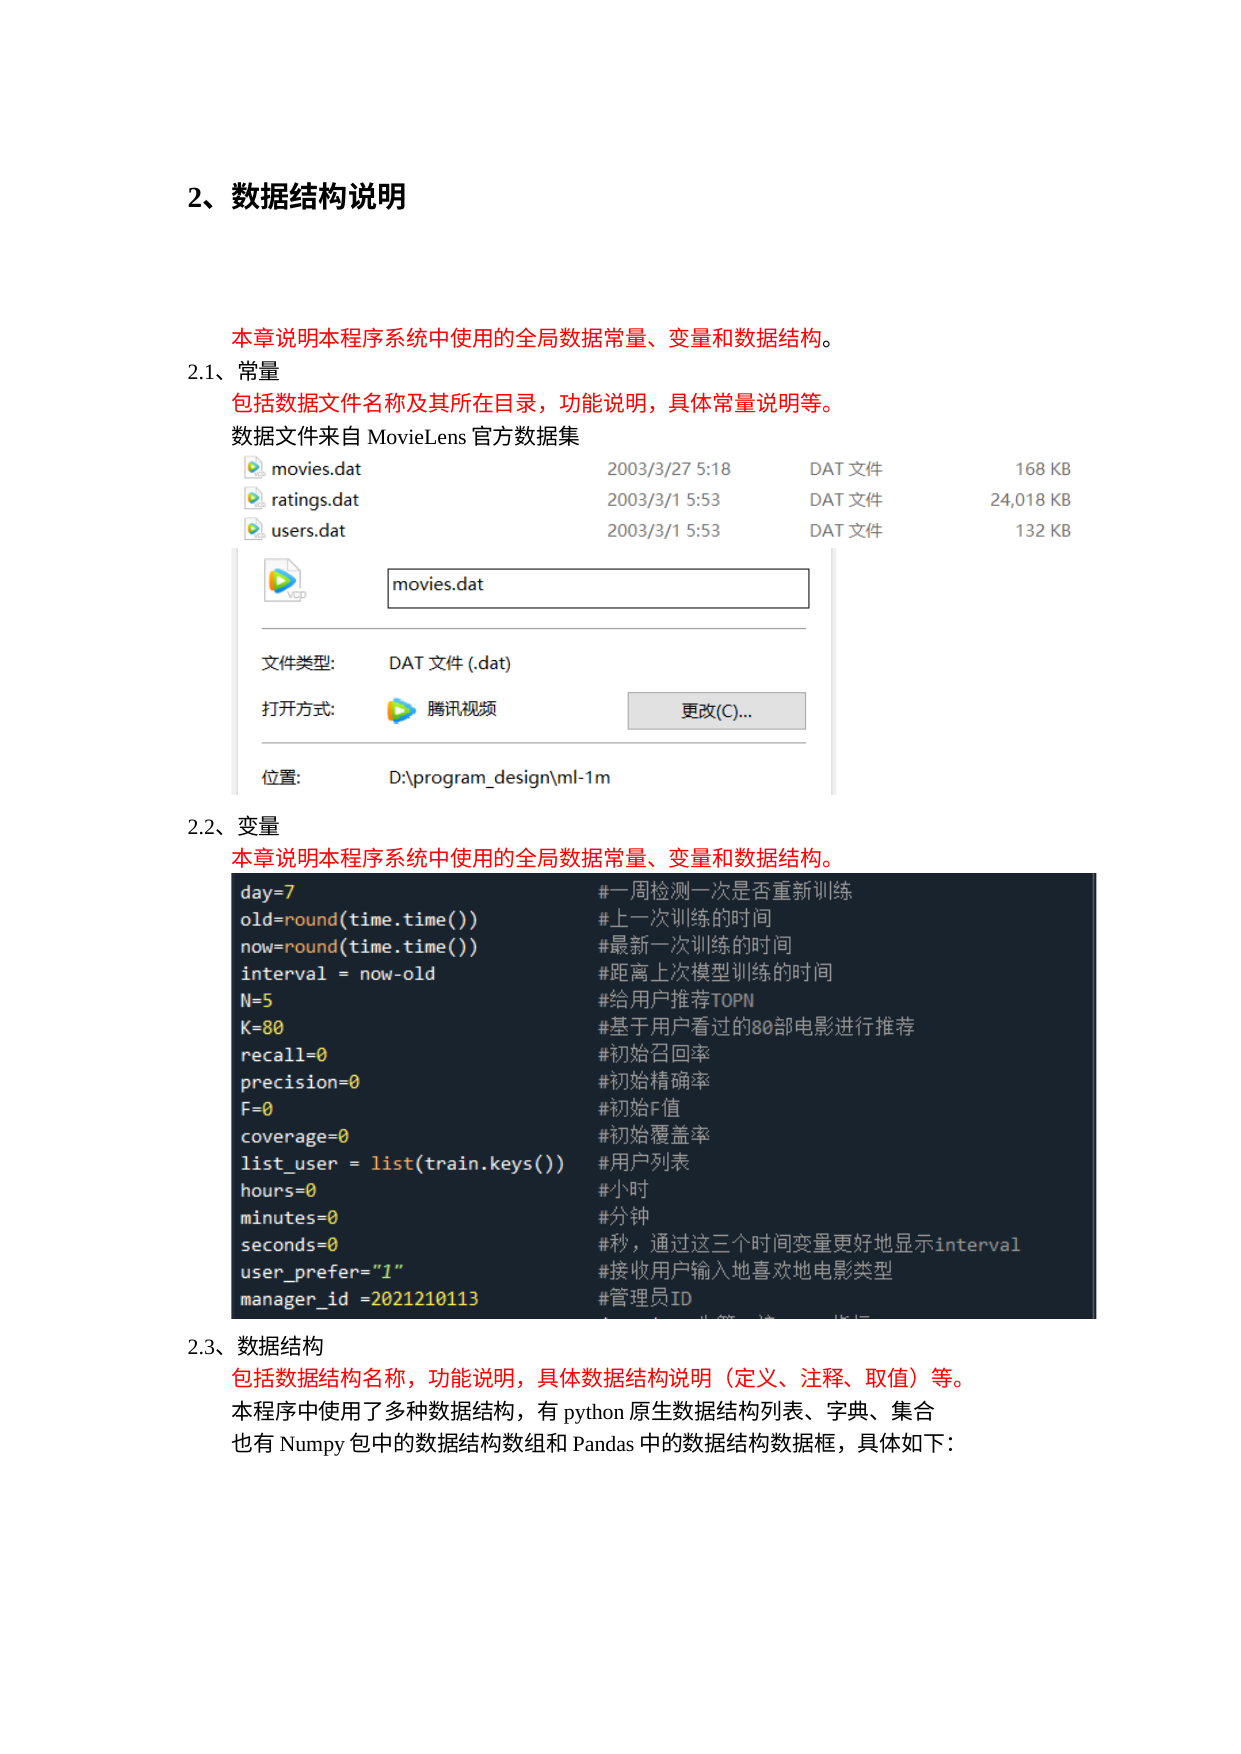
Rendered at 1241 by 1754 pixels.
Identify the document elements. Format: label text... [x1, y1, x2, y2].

text 本章说明本程序系统中使用的全局数据常量、变量和数据结构。 [187, 321, 1053, 353]
text 2.1、常量 [187, 353, 1053, 386]
picture [231, 451, 1097, 547]
text 包括数据文件名称及其所在目录，功能说明，具体常量说明等。 [187, 386, 1053, 418]
text 2.2、变量 [187, 808, 1053, 841]
picture [231, 548, 837, 795]
text 数据文件来自MovieLens官方数据集 [187, 418, 1053, 451]
text 包括数据结构名称，功能说明，具体数据结构说明（定义、注释、取值）等。 [187, 1361, 1053, 1393]
subtitle 2、数据结构说明 [187, 162, 1053, 227]
picture [231, 873, 1097, 1319]
text 也有Numpy包中的数据结构数组和Pandas中的数据结构数据框，具体如下： [187, 1426, 1053, 1458]
text 本程序中使用了多种数据结构，有python原生数据结构列表、字典、集合 [187, 1393, 1053, 1426]
text 本章说明本程序系统中使用的全局数据常量、变量和数据结构。 [187, 841, 1053, 873]
text 2.3、数据结构 [187, 1328, 1053, 1361]
